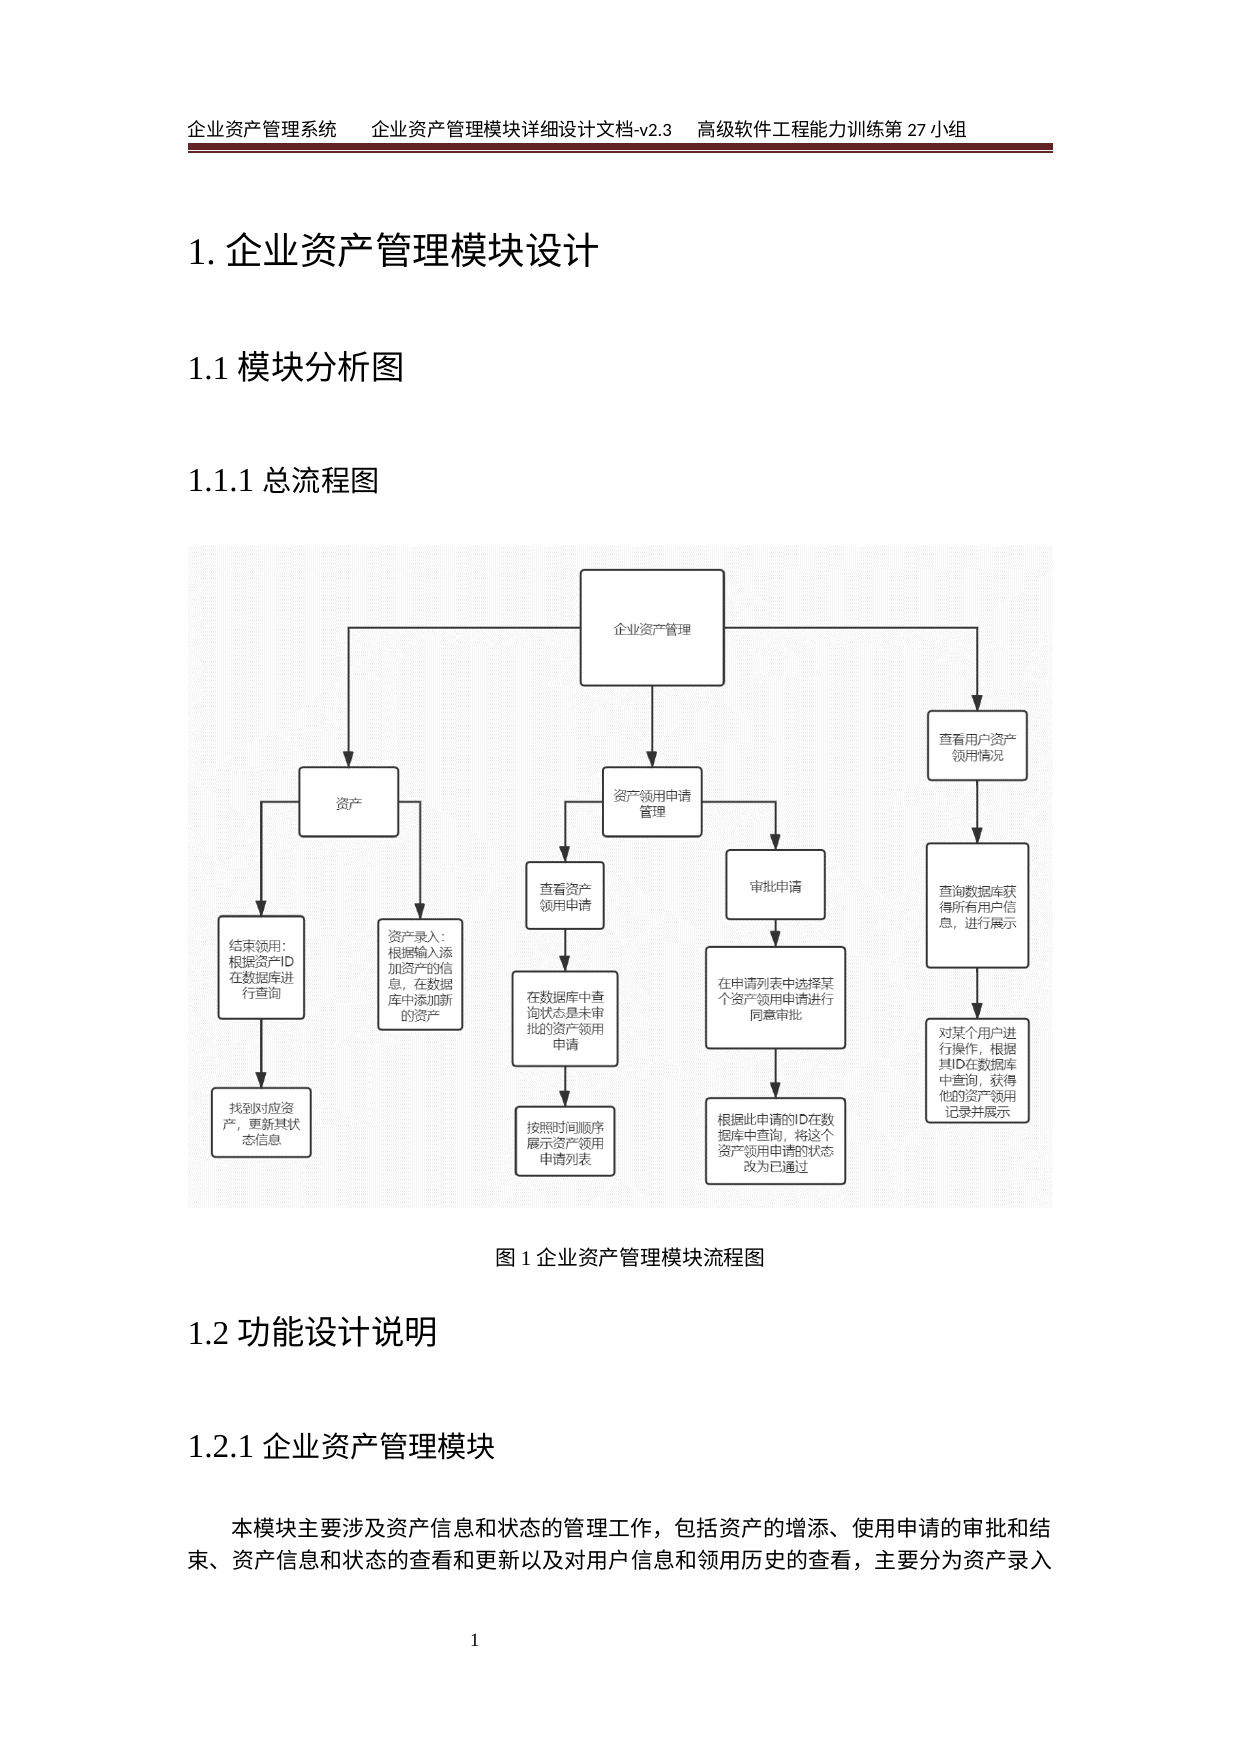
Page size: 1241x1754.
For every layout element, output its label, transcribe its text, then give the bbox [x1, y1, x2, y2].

subtitle 模块分析图 [187, 332, 1053, 397]
subtitle 企业资产管理模块 [187, 1412, 1053, 1477]
text 图1 企业资产管理模块流程图 [187, 1240, 1053, 1273]
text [187, 1510, 1053, 1575]
subtitle 功能设计说明 [187, 1298, 1053, 1363]
subtitle 企业资产管理模块设计 [187, 215, 1053, 280]
subtitle 总流程图 [187, 447, 1053, 512]
picture [187, 545, 1053, 1208]
